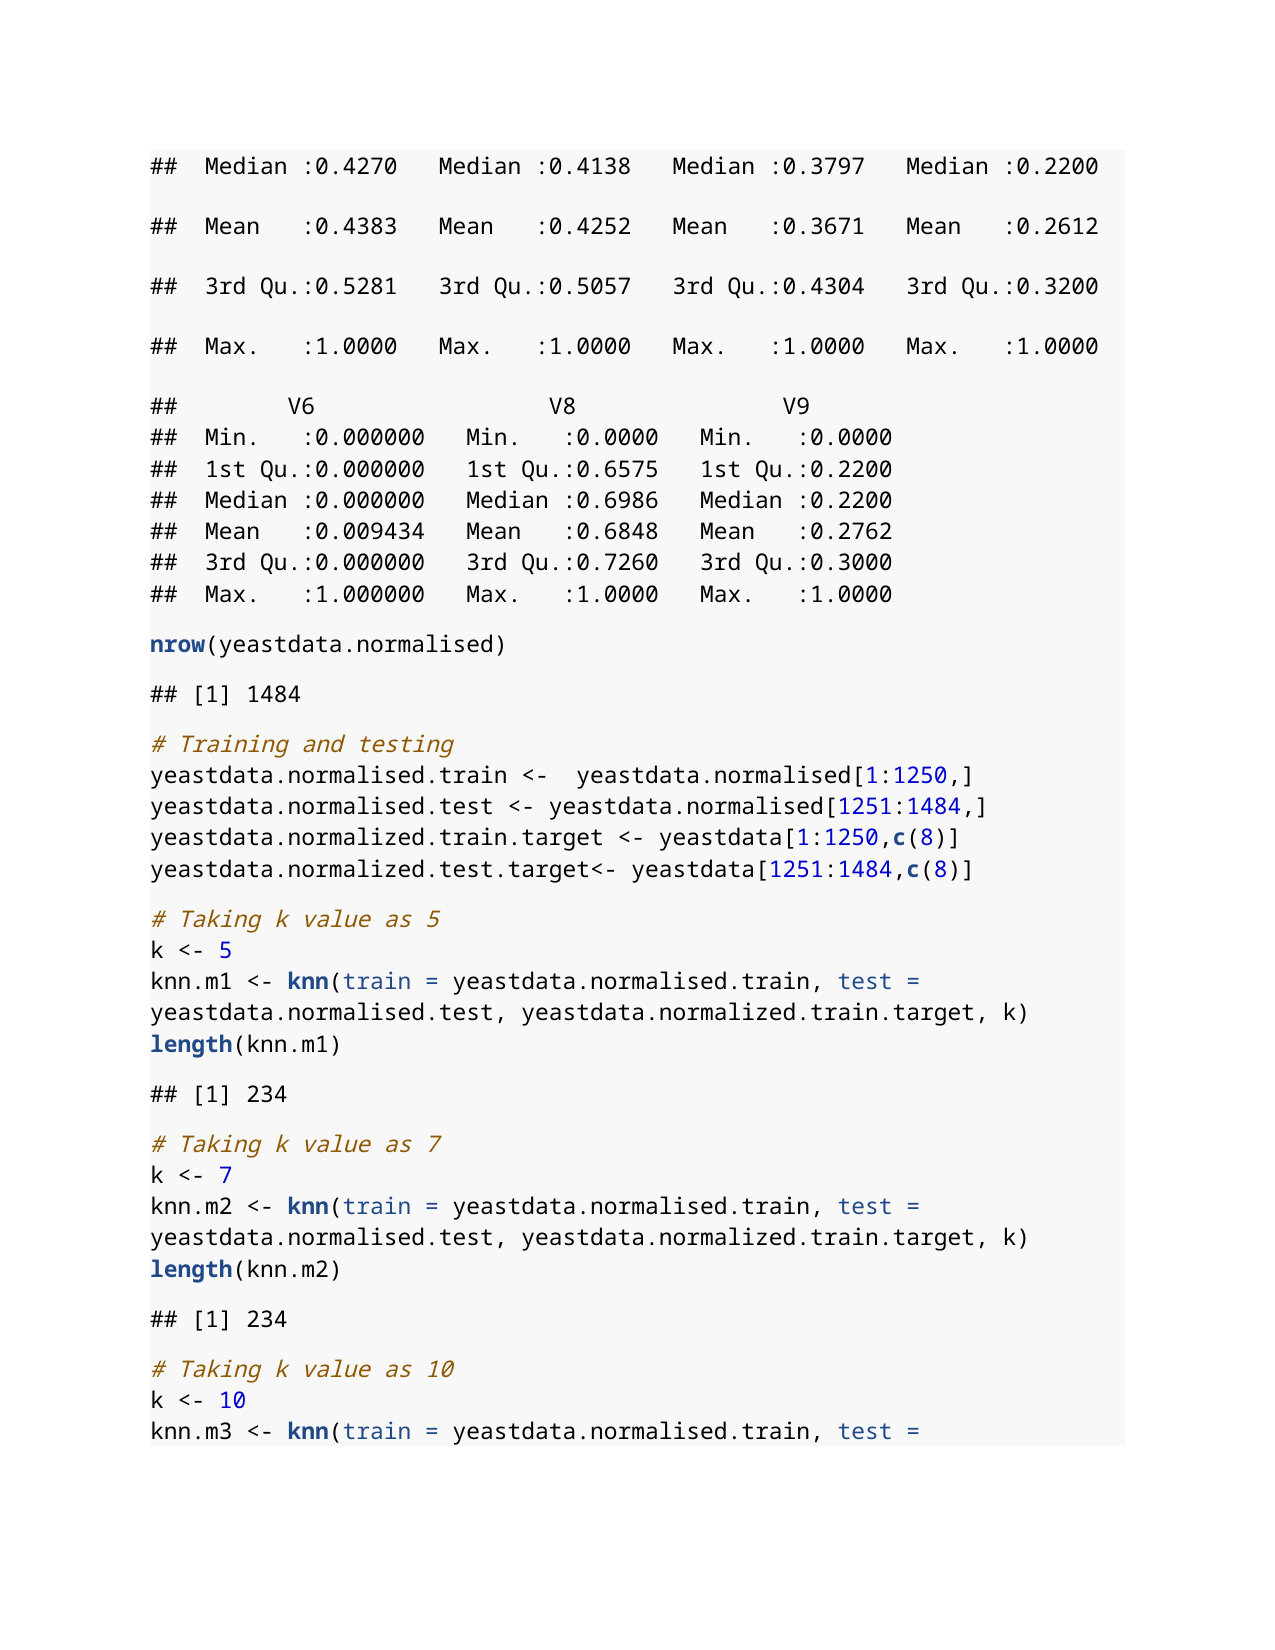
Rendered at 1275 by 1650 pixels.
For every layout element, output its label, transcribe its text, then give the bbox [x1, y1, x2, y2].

text ## [1] 234 [150, 1302, 1125, 1334]
text # Taking k value as 5 k <- 5 knn.m1 <- knn(train = yeastdata.normalised.train, test = yeastdata.normalised.test, yeastdata.normalized.train.target, k) length(knn.m1) [150, 902, 1125, 1059]
text ## [1] 1484 [150, 677, 1125, 709]
text ## [1] 234 [150, 1077, 1125, 1109]
text # Training and testing yeastdata.normalised.train <- yeastdata.normalised[1:1250,] yeastdata.normalised.test <- yeastdata.normalised[1251:1484,] yeastdata.normalized.train.target <- yeastdata[1:1250,c(8)] yeastdata.normalized.test.target<- yeastdata[1251:1484,c(8)] [150, 727, 1125, 884]
text nrow(yeastdata.normalised) [150, 627, 1125, 659]
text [150, 150, 1125, 609]
text # Taking k value as 7 k <- 7 knn.m2 <- knn(train = yeastdata.normalised.train, test = yeastdata.normalised.test, yeastdata.normalized.train.target, k) length(knn.m2) [150, 1127, 1125, 1284]
